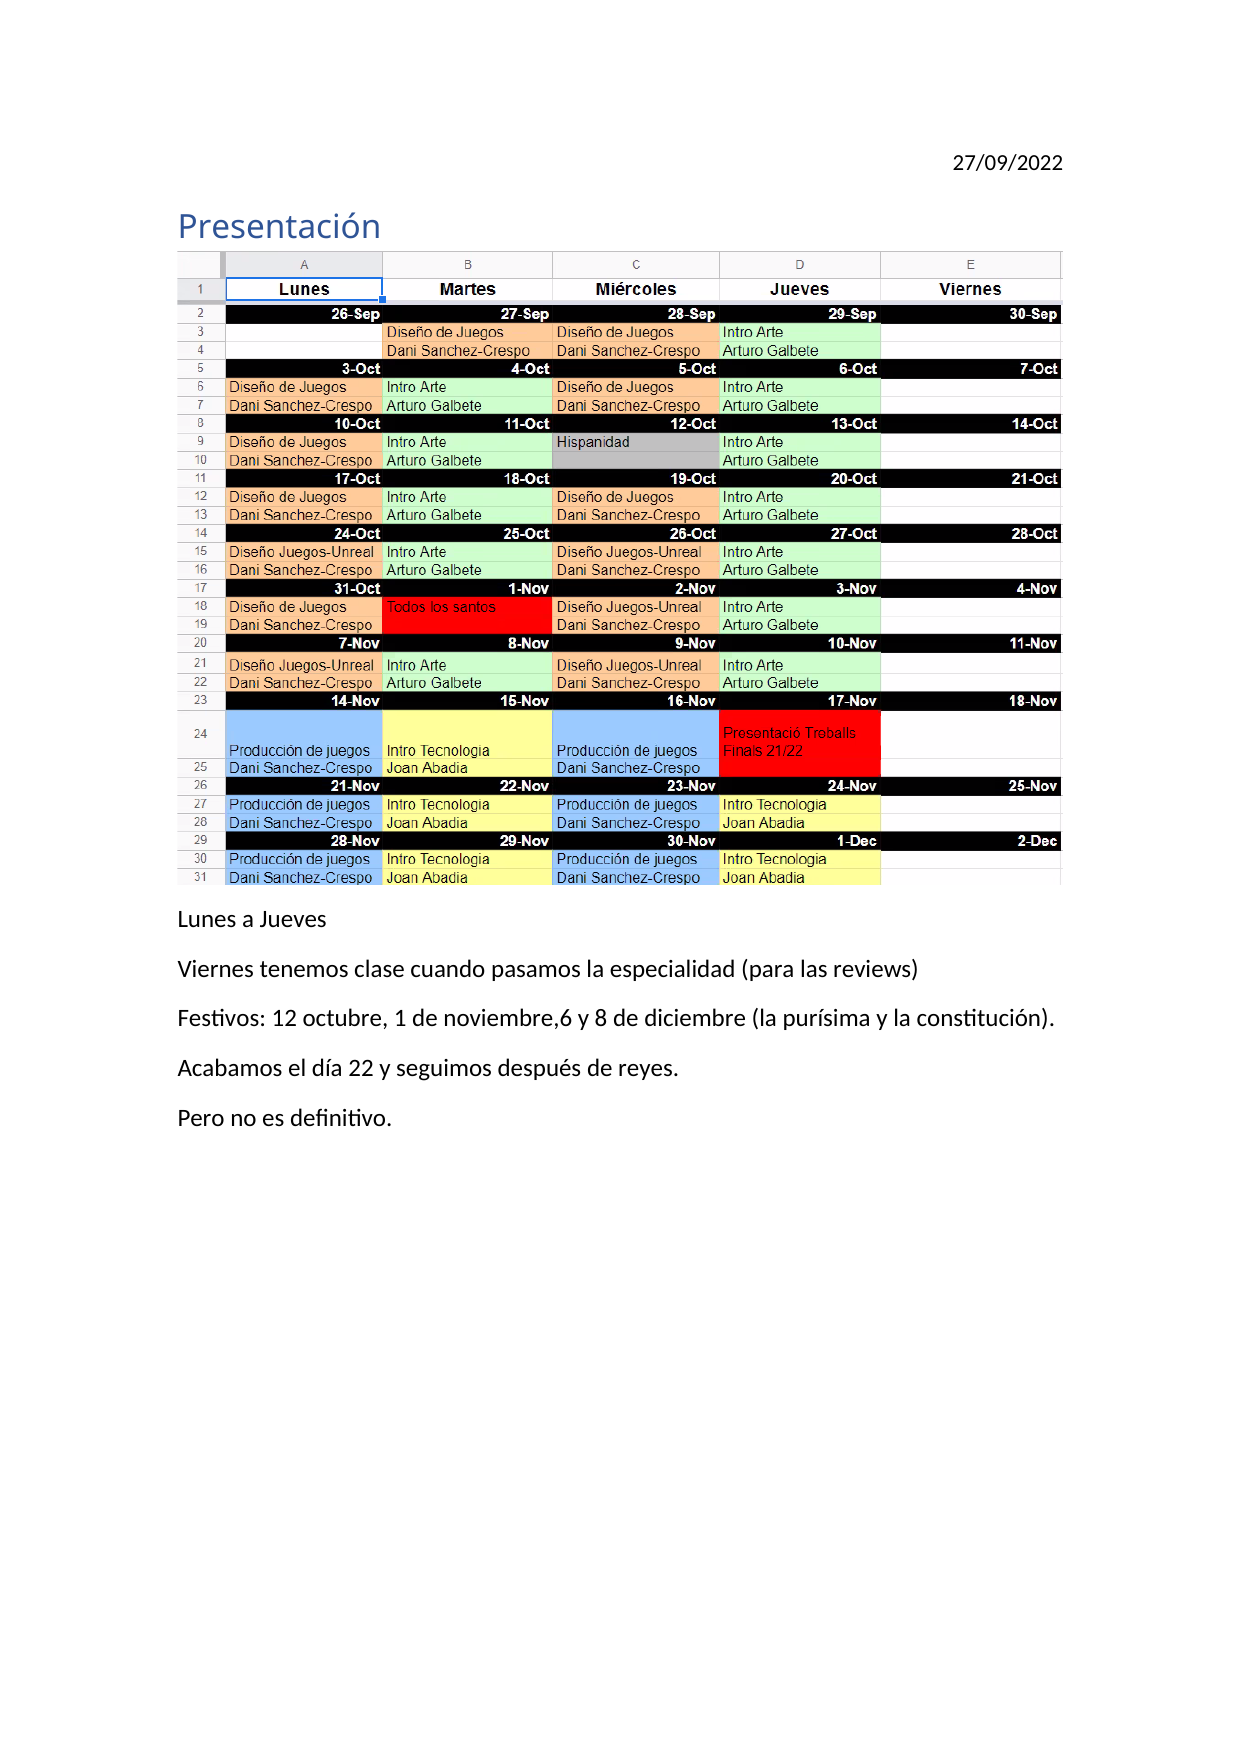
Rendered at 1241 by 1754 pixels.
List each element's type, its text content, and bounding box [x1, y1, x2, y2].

subtitle Presentación [177, 203, 1063, 248]
text Pero no es definitivo. [177, 1102, 1063, 1132]
text Lunes a Jueves [177, 903, 1063, 934]
text 27/09/2022 [177, 148, 1063, 176]
picture [177, 251, 1063, 885]
text Acabamos el día 22 y seguimos después de reyes. [177, 1052, 1063, 1083]
text Viernes tenemos clase cuando pasamos la especialidad (para las reviews) [177, 953, 1063, 983]
text Festivos: 12 octubre, 1 de noviembre,6 y 8 de diciembre (la purísima y la constitución). [177, 1003, 1063, 1033]
